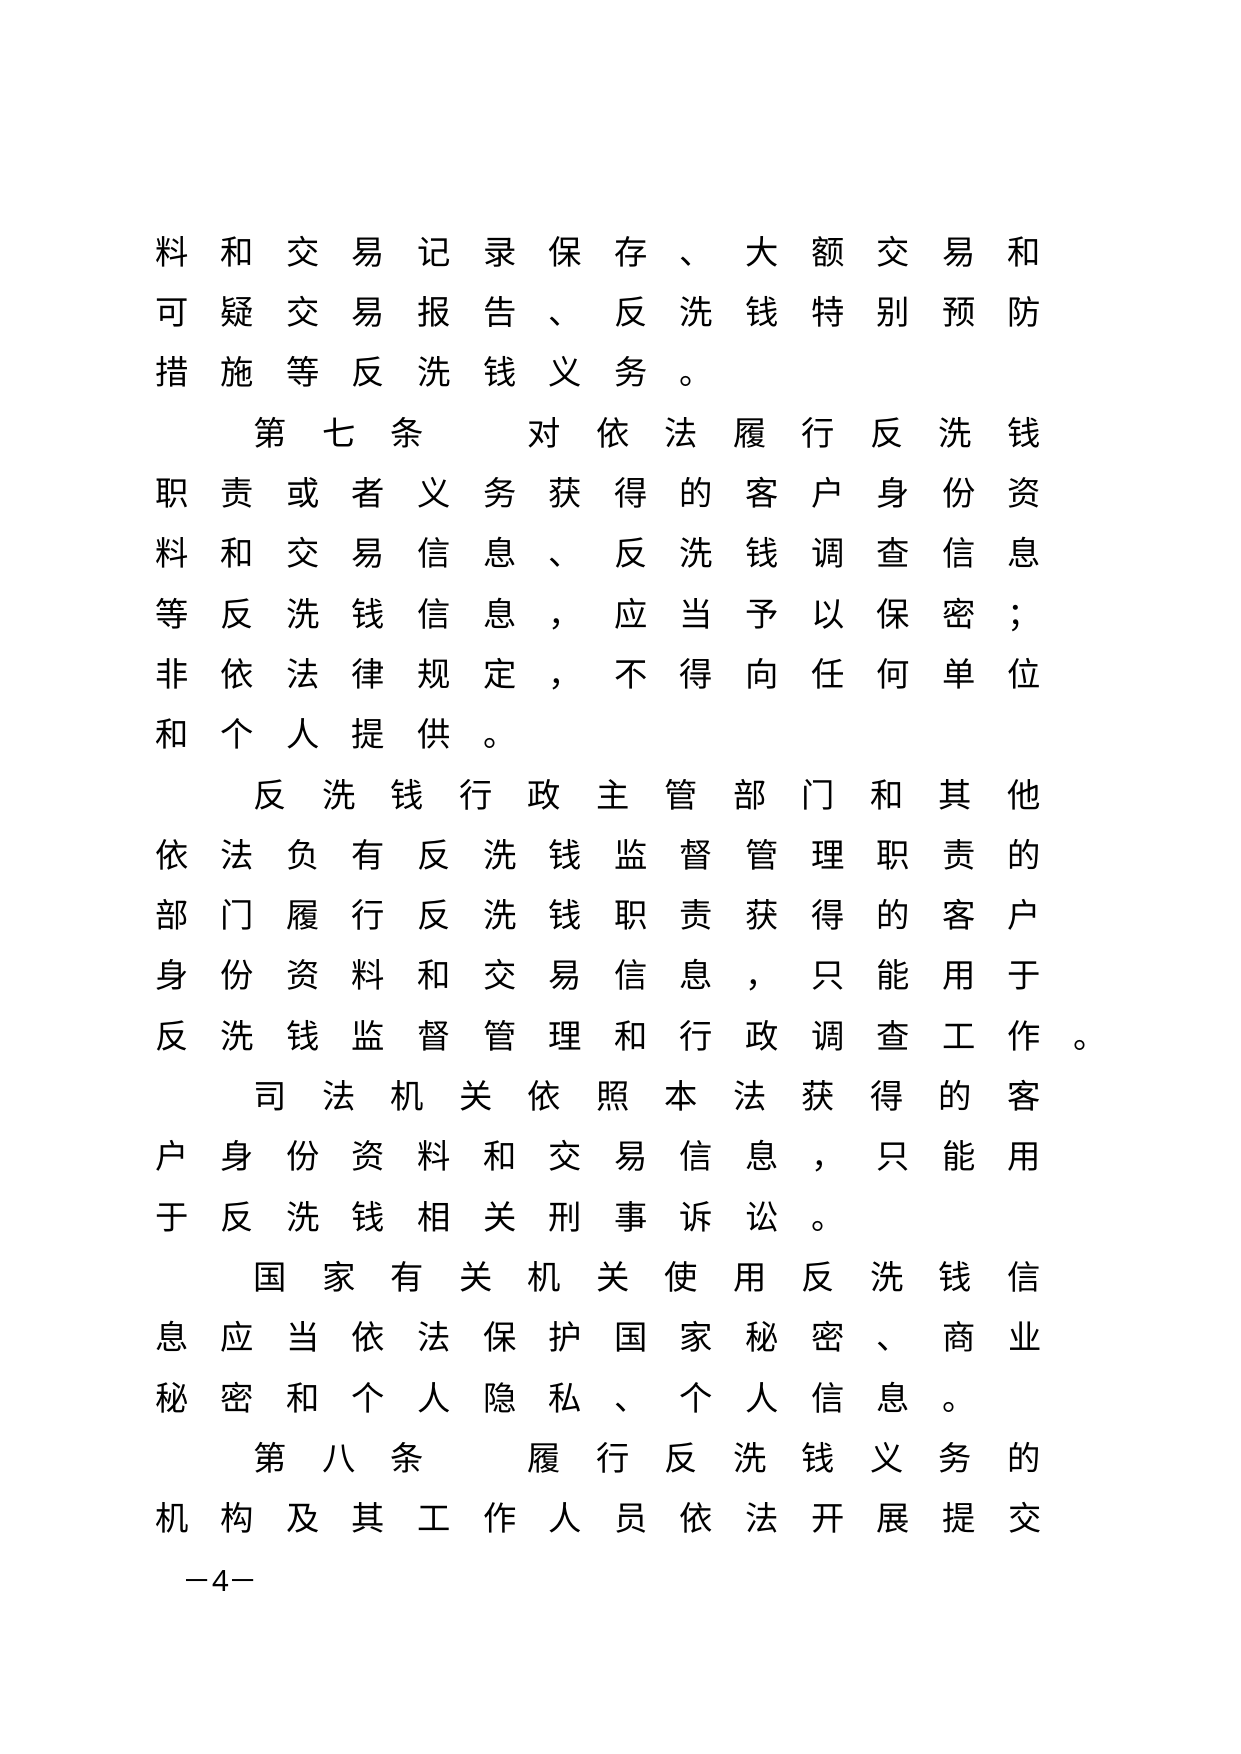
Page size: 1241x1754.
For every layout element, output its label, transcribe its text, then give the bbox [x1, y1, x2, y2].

text 第六条 在中华人民共和国境内（以下简称境内）设立的金融机构和依照本法规定应当履行反洗钱义务的特定非金融机构，应当依法采取预防、监控措施，建立健全反洗钱内部控制制度，履行客户尽职调查、客户身份资料和交易记录保存、大额交易和可疑交易报告、反洗钱特别预防措施等反洗钱义务。 [155, 219, 1073, 400]
text 反洗钱行政主管部门和其他依法负有反洗钱监督管理职责的部门履行反洗钱职责获得的客户身份资料和交易信息，只能用于反洗钱监督管理和行政调查工作。 [155, 762, 1073, 1064]
text 第七条 对依法履行反洗钱职责或者义务获得的客户身份资料和交易信息、反洗钱调查信息等反洗钱信息，应当予以保密；非依法律规定，不得向任何单位和个人提供。 [155, 400, 1073, 762]
text 司法机关依照本法获得的客户身份资料和交易信息，只能用于反洗钱相关刑事诉讼。 [155, 1064, 1073, 1245]
text 国家有关机关使用反洗钱信息应当依法保护国家秘密、商业秘密和个人隐私、个人信息。 [155, 1245, 1073, 1426]
text 第八条 履行反洗钱义务的机构及其工作人员依法开展提交大额交易和可疑交易报告等工作，受法律保护。 [155, 1426, 1073, 1546]
